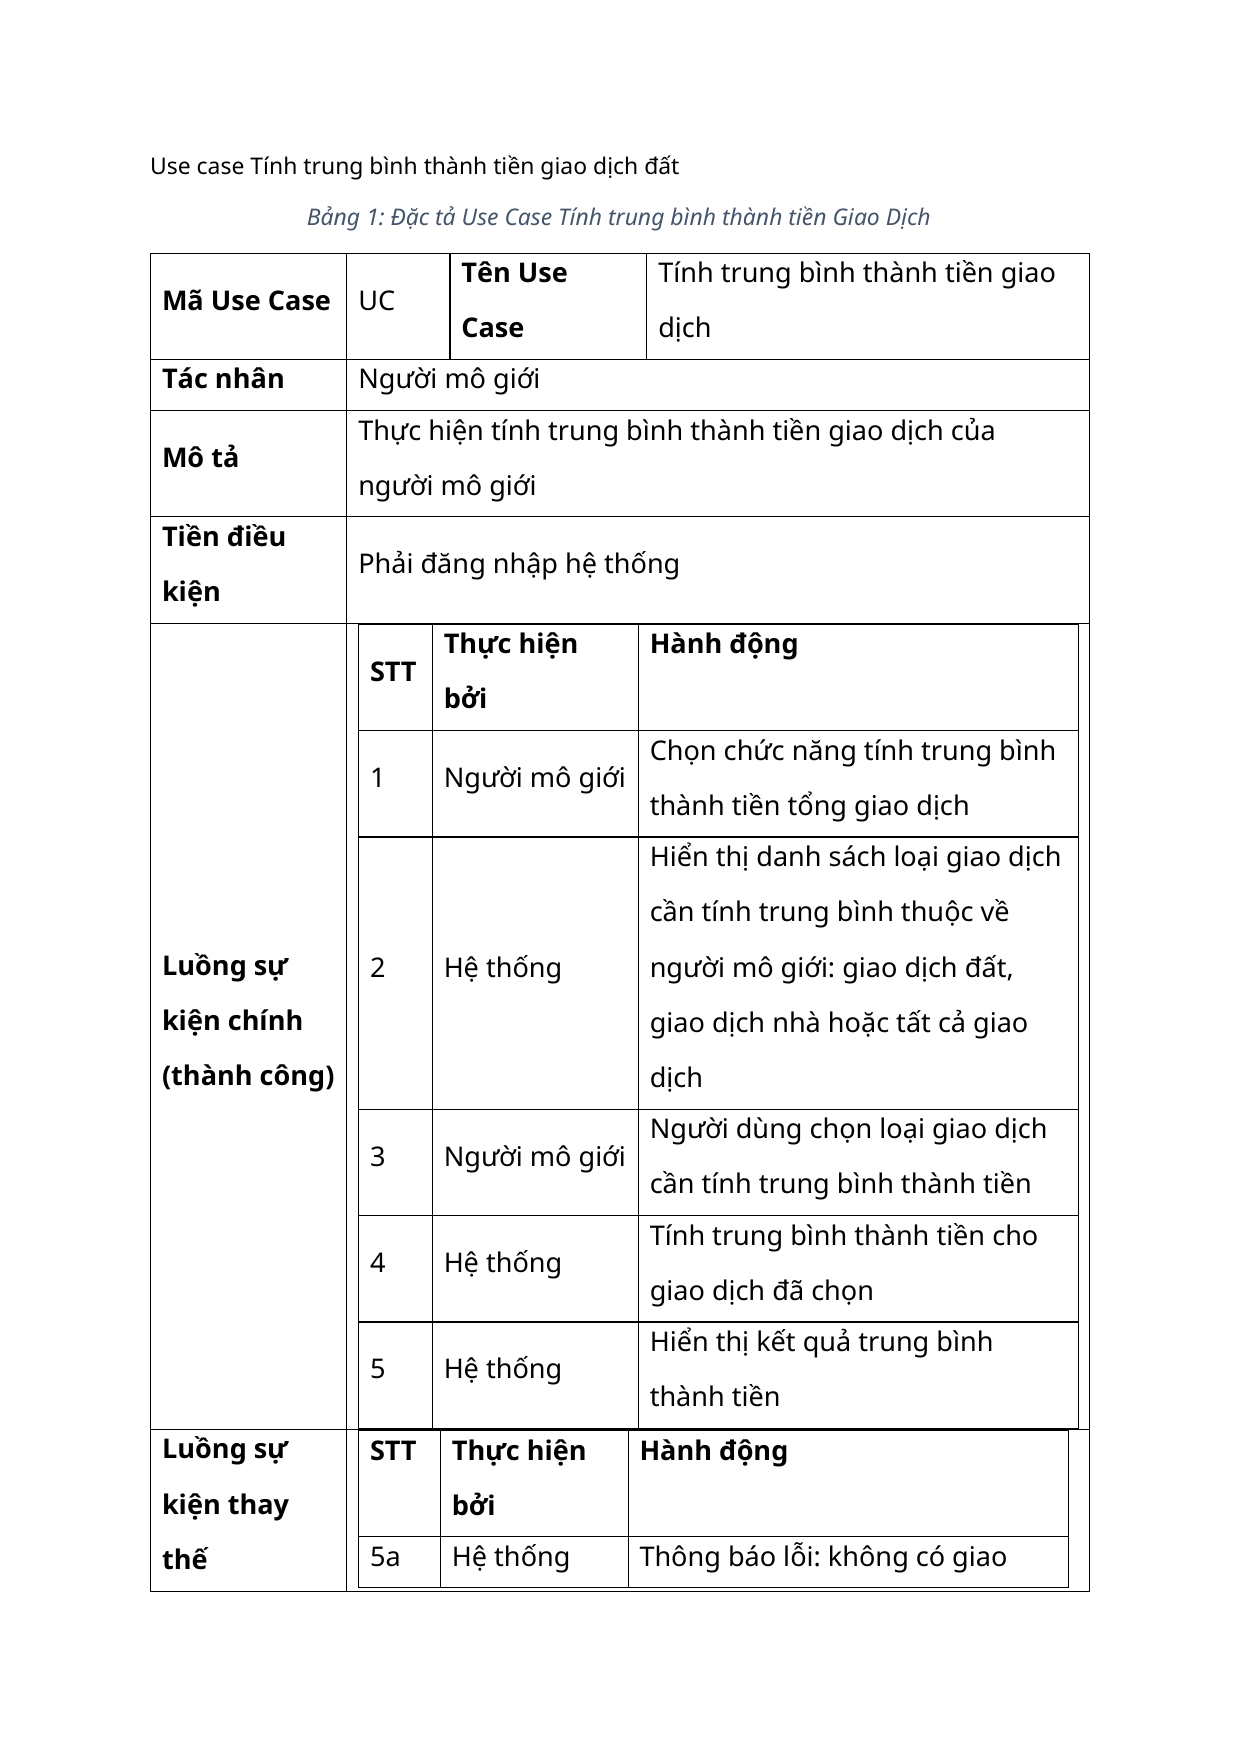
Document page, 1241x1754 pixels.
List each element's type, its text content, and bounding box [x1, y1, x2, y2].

table_cell [347, 1430, 1089, 1591]
table_cell [433, 1110, 638, 1215]
table_header Tên Use Case [451, 254, 646, 359]
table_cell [151, 1430, 346, 1591]
table_cell [639, 838, 1078, 1109]
table_cell [639, 625, 1078, 730]
table_cell [639, 1110, 1078, 1215]
table_cell [359, 1216, 432, 1321]
text Use case Tính trung bình thành tiền giao dịch đất [150, 150, 1090, 181]
table_cell [359, 1110, 432, 1215]
table_cell [639, 1323, 1078, 1428]
table_cell [433, 625, 638, 730]
table_header Tính trung bình thành tiền giao dịch [647, 254, 1089, 359]
table_cell [359, 1323, 432, 1428]
table_cell [433, 1323, 638, 1428]
table_cell Thực hiện tính trung bình thành tiền giao dịch của người mô giới [347, 411, 1089, 516]
table_cell [359, 625, 432, 730]
table_header Mã Use Case [151, 254, 346, 359]
table_cell [347, 624, 358, 1429]
table_cell [639, 1216, 1078, 1321]
table_cell Tiền điều kiện [151, 517, 346, 623]
table_cell [359, 838, 432, 1109]
table_cell [359, 731, 432, 836]
table_cell [433, 731, 638, 836]
table_cell [433, 838, 638, 1109]
table_cell Tác nhân [151, 360, 346, 410]
text Bảng 1: Đặc tả Use Case Tính trung bình thành tiền Giao Dịch [150, 200, 1090, 232]
table_cell Phải đăng nhập hệ thống [347, 517, 1089, 623]
table_cell [433, 1216, 638, 1321]
table_header UC [347, 254, 449, 359]
table_cell [639, 731, 1078, 836]
table_cell [1079, 624, 1089, 1429]
table_cell Luồng sự kiện chính (thành công) [151, 624, 346, 1429]
table_cell Mô tả [151, 411, 346, 516]
table_cell Người mô giới [347, 360, 1089, 410]
